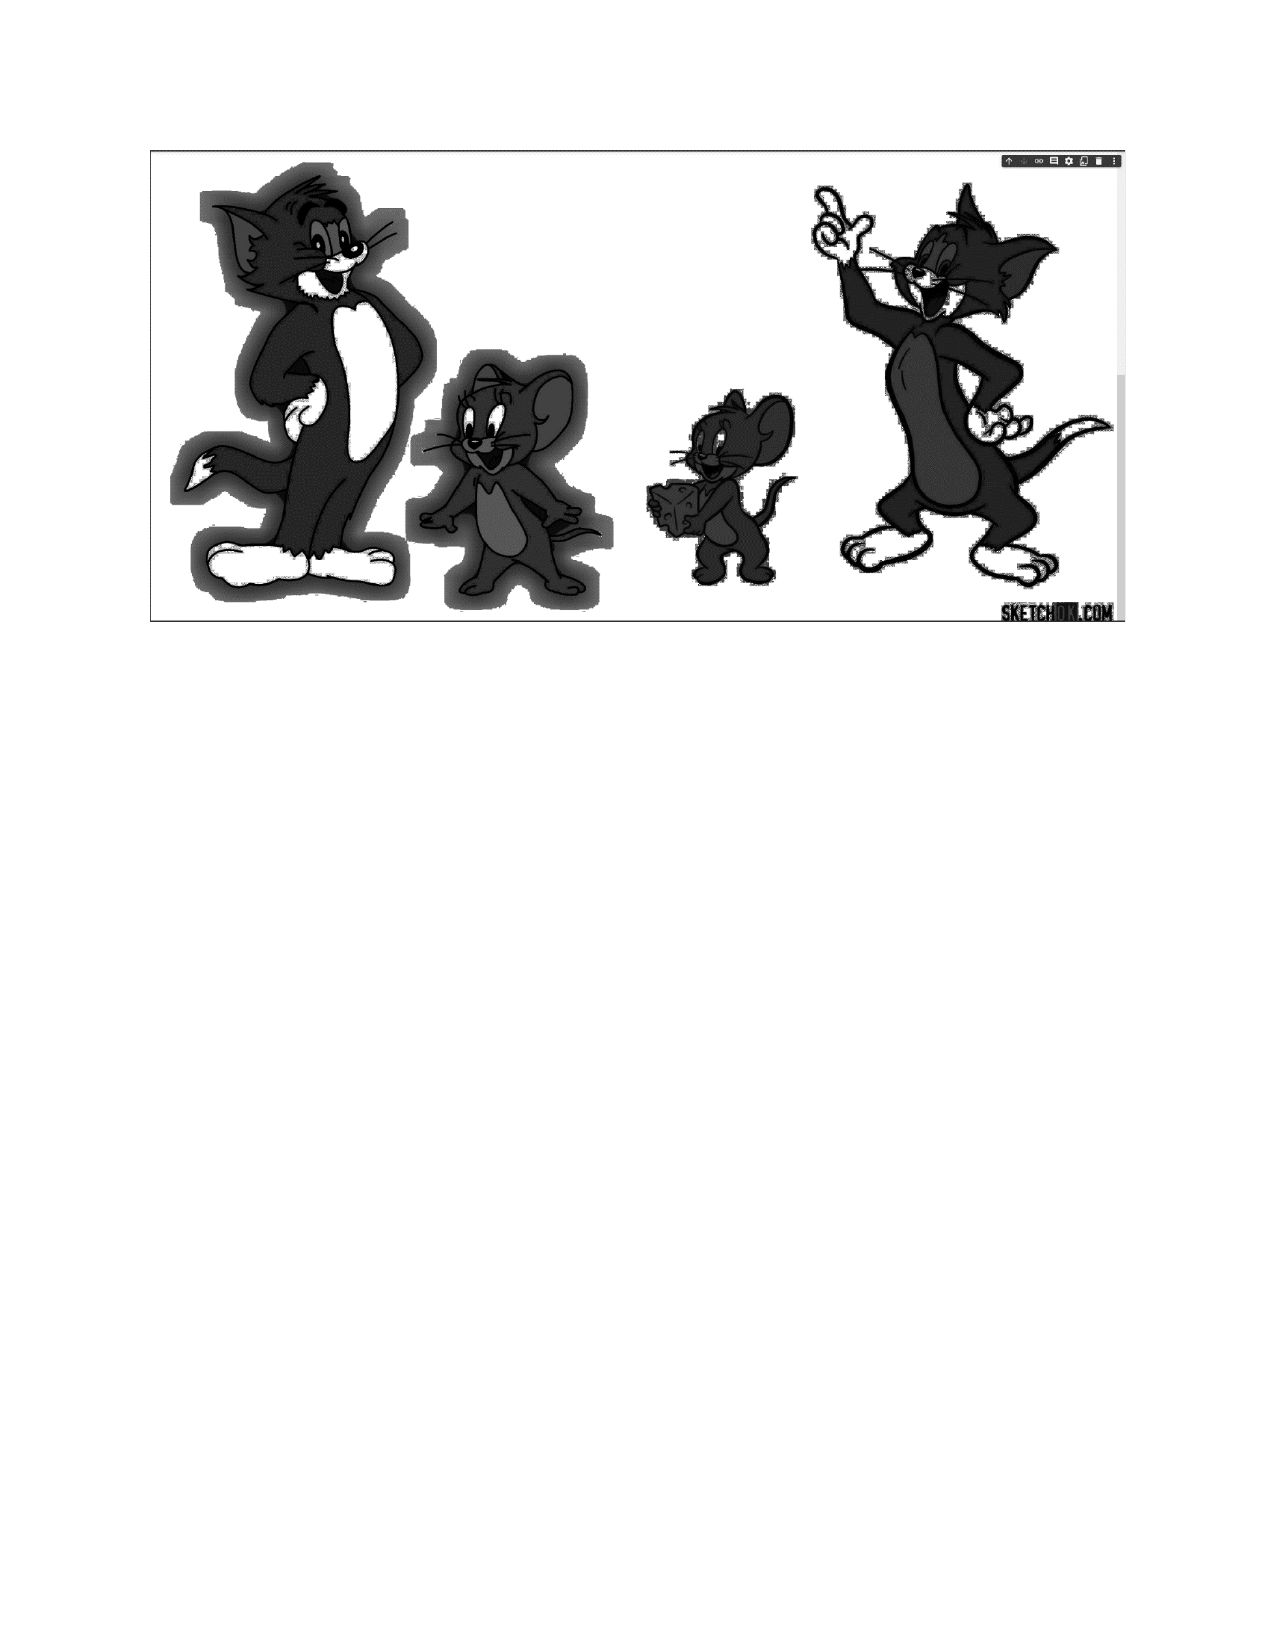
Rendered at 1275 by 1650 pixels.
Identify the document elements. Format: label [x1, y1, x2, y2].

picture [150, 150, 1125, 622]
